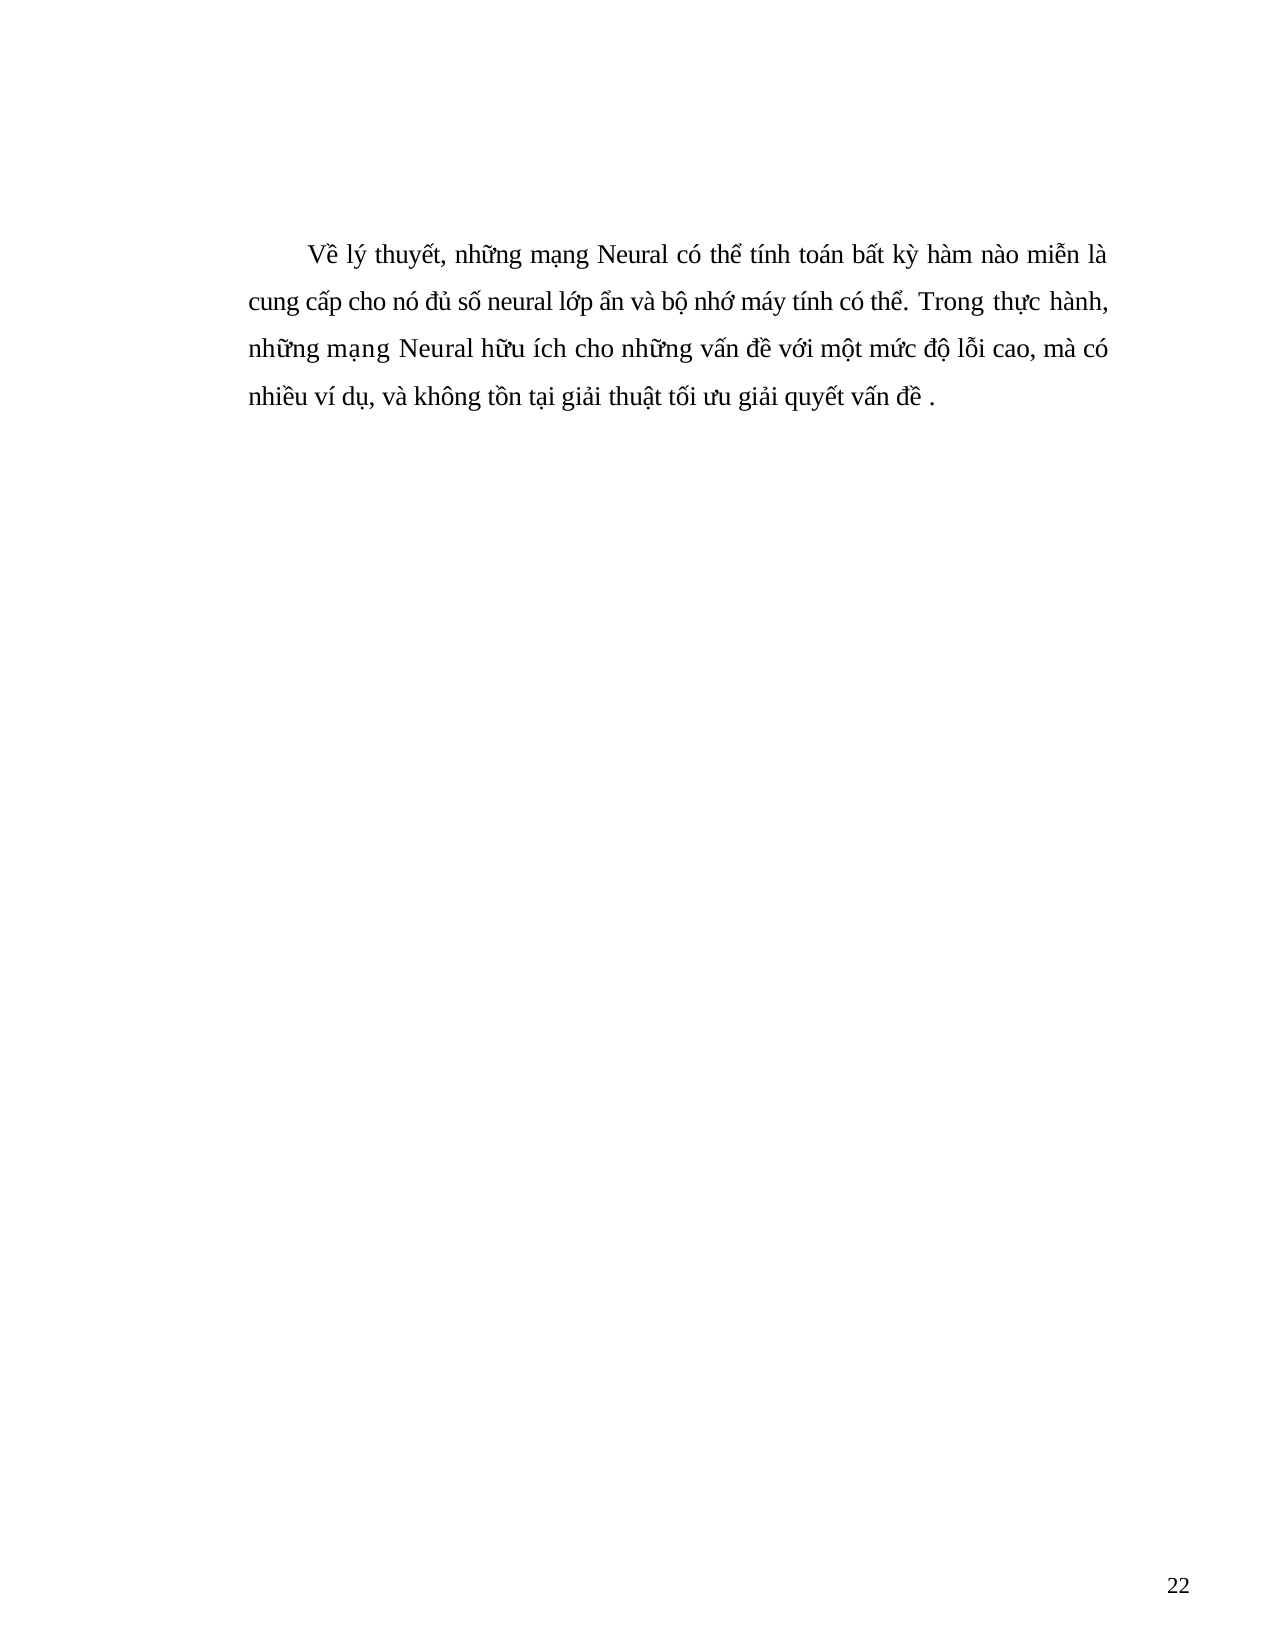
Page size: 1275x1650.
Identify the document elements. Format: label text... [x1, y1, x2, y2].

text Về lý thuyết, những mạng Neural có thể tính toán bất kỳ hàm nào miễn là cung cấp cho nó đủ số neural lớp ẩn và bộ nhớ máy tính có thể. Trong thực hành, những mạng Neural hữu ích cho những vấn đề với một mức độ lỗi cao, mà có nhiều ví dụ, và không tồn tại giải thuật tối ưu giải quyết vấn đề . [248, 238, 1109, 411]
